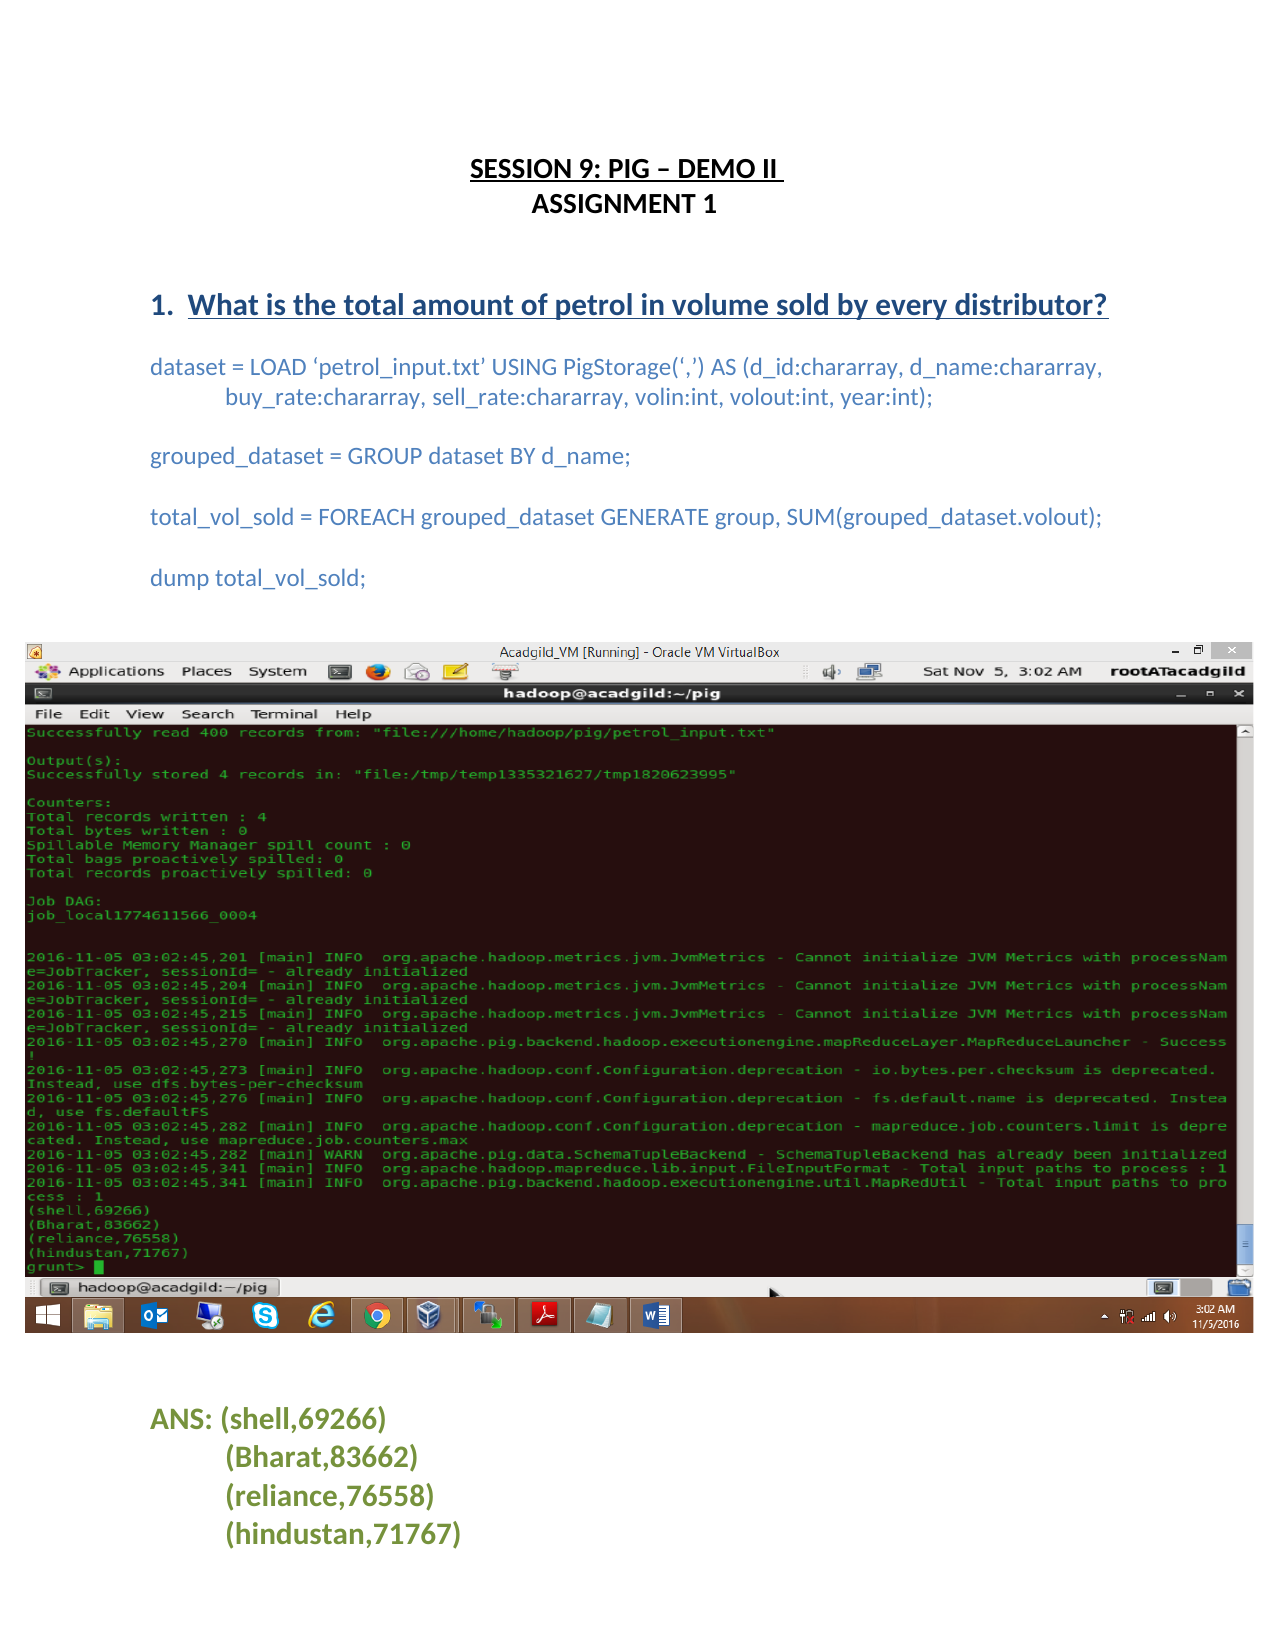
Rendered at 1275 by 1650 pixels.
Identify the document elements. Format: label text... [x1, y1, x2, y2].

text (Bharat,83662) [150, 1437, 1125, 1476]
text buy_rate:chararray, sell_rate:chararray, volin:int, volout:int, year:int); [150, 382, 1125, 412]
text (reliance,76558) [150, 1476, 1125, 1514]
text (hindustan,71767) [150, 1514, 1125, 1552]
picture [25, 642, 1254, 1333]
text grouped_dataset = GROUP dataset BY d_name; [150, 440, 1125, 471]
text total_vol_sold = FOREACH grouped_dataset GENERATE group, SUM(grouped_dataset.volout); [150, 501, 1125, 532]
text SESSION 9: PIG – DEMO II [450, 150, 1125, 186]
text ASSIGNMENT 1 [450, 186, 1125, 221]
list What is the total amount of petrol in volume sold by every distributor? [150, 285, 1125, 323]
text dump total_vol_sold; [150, 562, 1125, 593]
text ANS: (shell,69266) [150, 1399, 1125, 1437]
text dataset = LOAD ‘petrol_input.txt’ USING PigStorage(‘,’) AS (d_id:chararray, d_name:chararray, [150, 351, 1125, 382]
